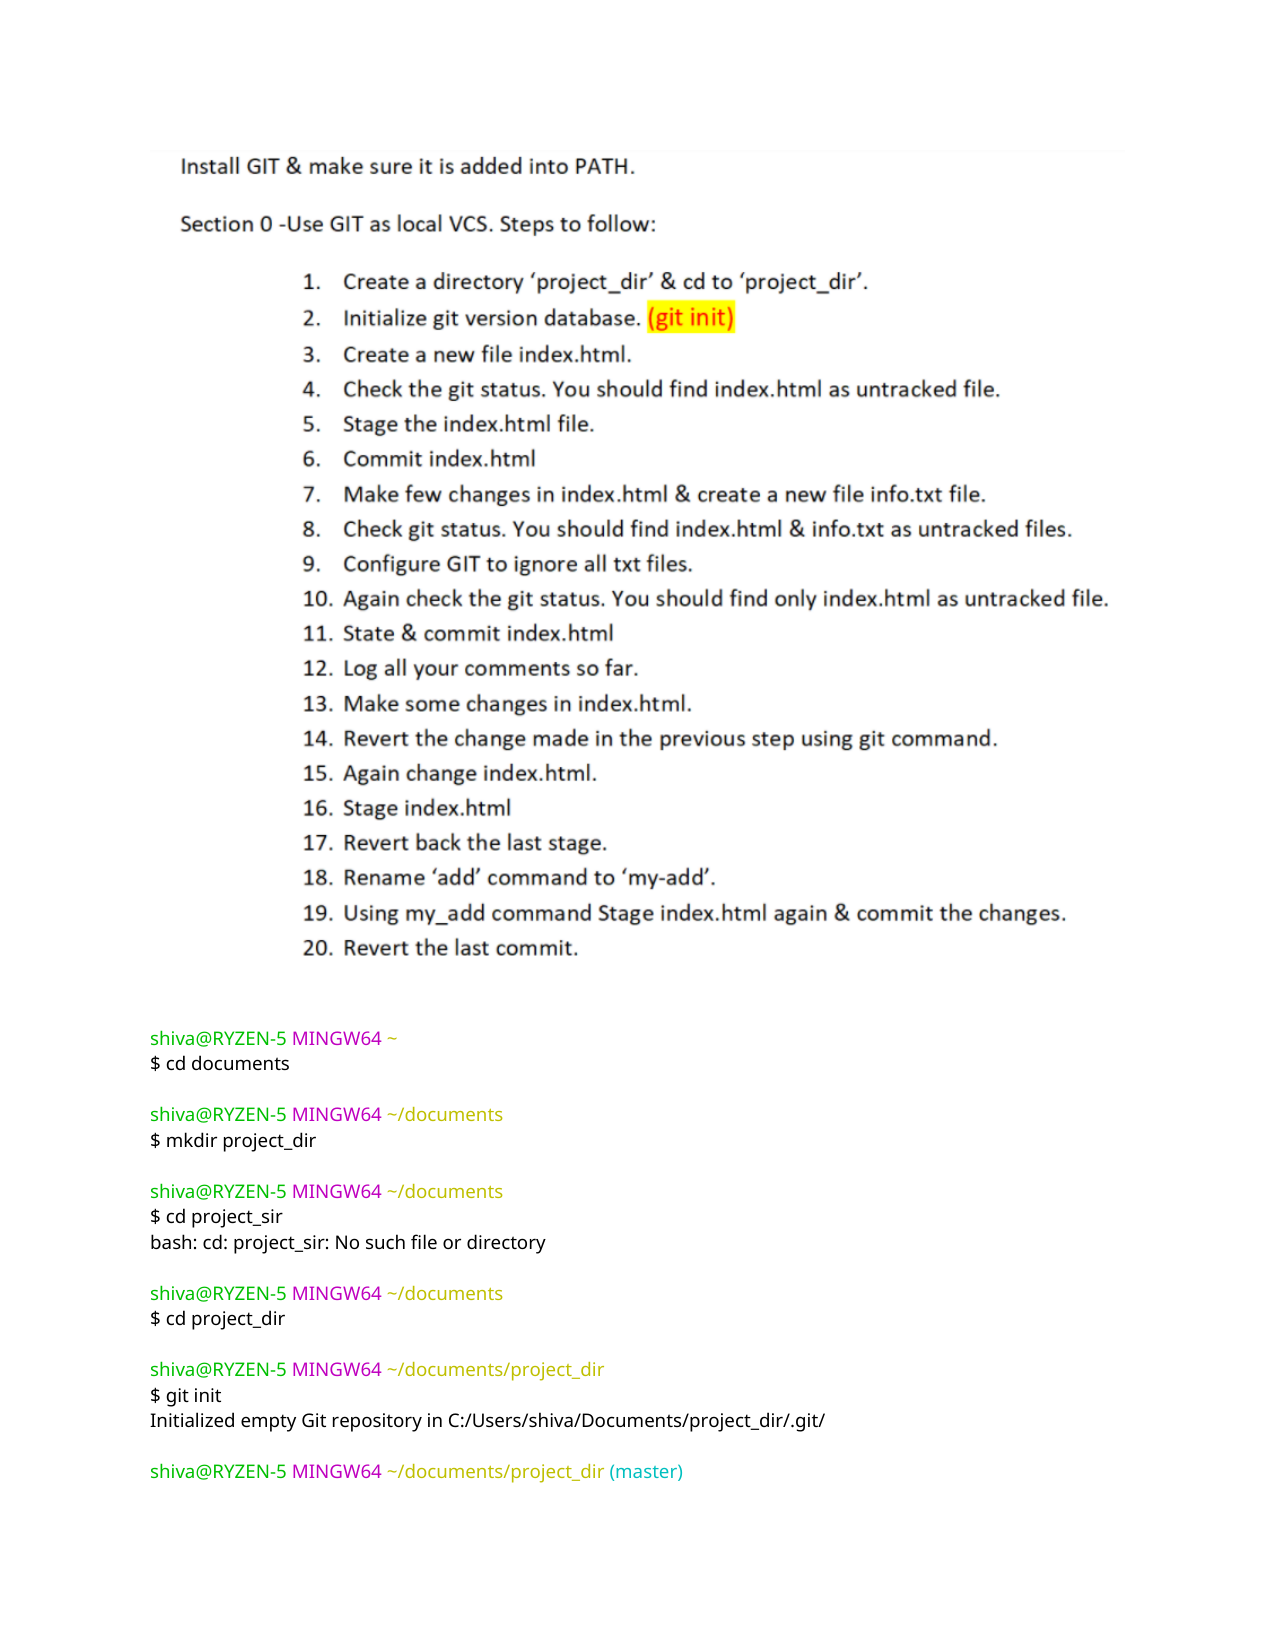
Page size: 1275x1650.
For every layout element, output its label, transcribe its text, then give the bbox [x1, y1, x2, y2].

text $ git init [150, 1382, 1125, 1408]
text $ cd documents [150, 1050, 1125, 1076]
text $ mkdir project_dir [150, 1127, 1125, 1152]
picture [150, 150, 1125, 974]
text $ cd project_sir [150, 1203, 1125, 1229]
text shiva@RYZEN-5 MINGW64 ~/documents [150, 1101, 1125, 1127]
text shiva@RYZEN-5 MINGW64 ~/documents/project_dir [150, 1357, 1125, 1382]
text shiva@RYZEN-5 MINGW64 ~/documents [150, 1280, 1125, 1306]
text shiva@RYZEN-5 MINGW64 ~ [150, 1025, 1125, 1050]
text bash: cd: project_sir: No such file or directory [150, 1229, 1125, 1254]
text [150, 1459, 1125, 1484]
text shiva@RYZEN-5 MINGW64 ~/documents [150, 1178, 1125, 1203]
text Initialized empty Git repository in C:/Users/shiva/Documents/project_dir/.git/ [150, 1408, 1125, 1433]
text $ cd project_dir [150, 1306, 1125, 1331]
